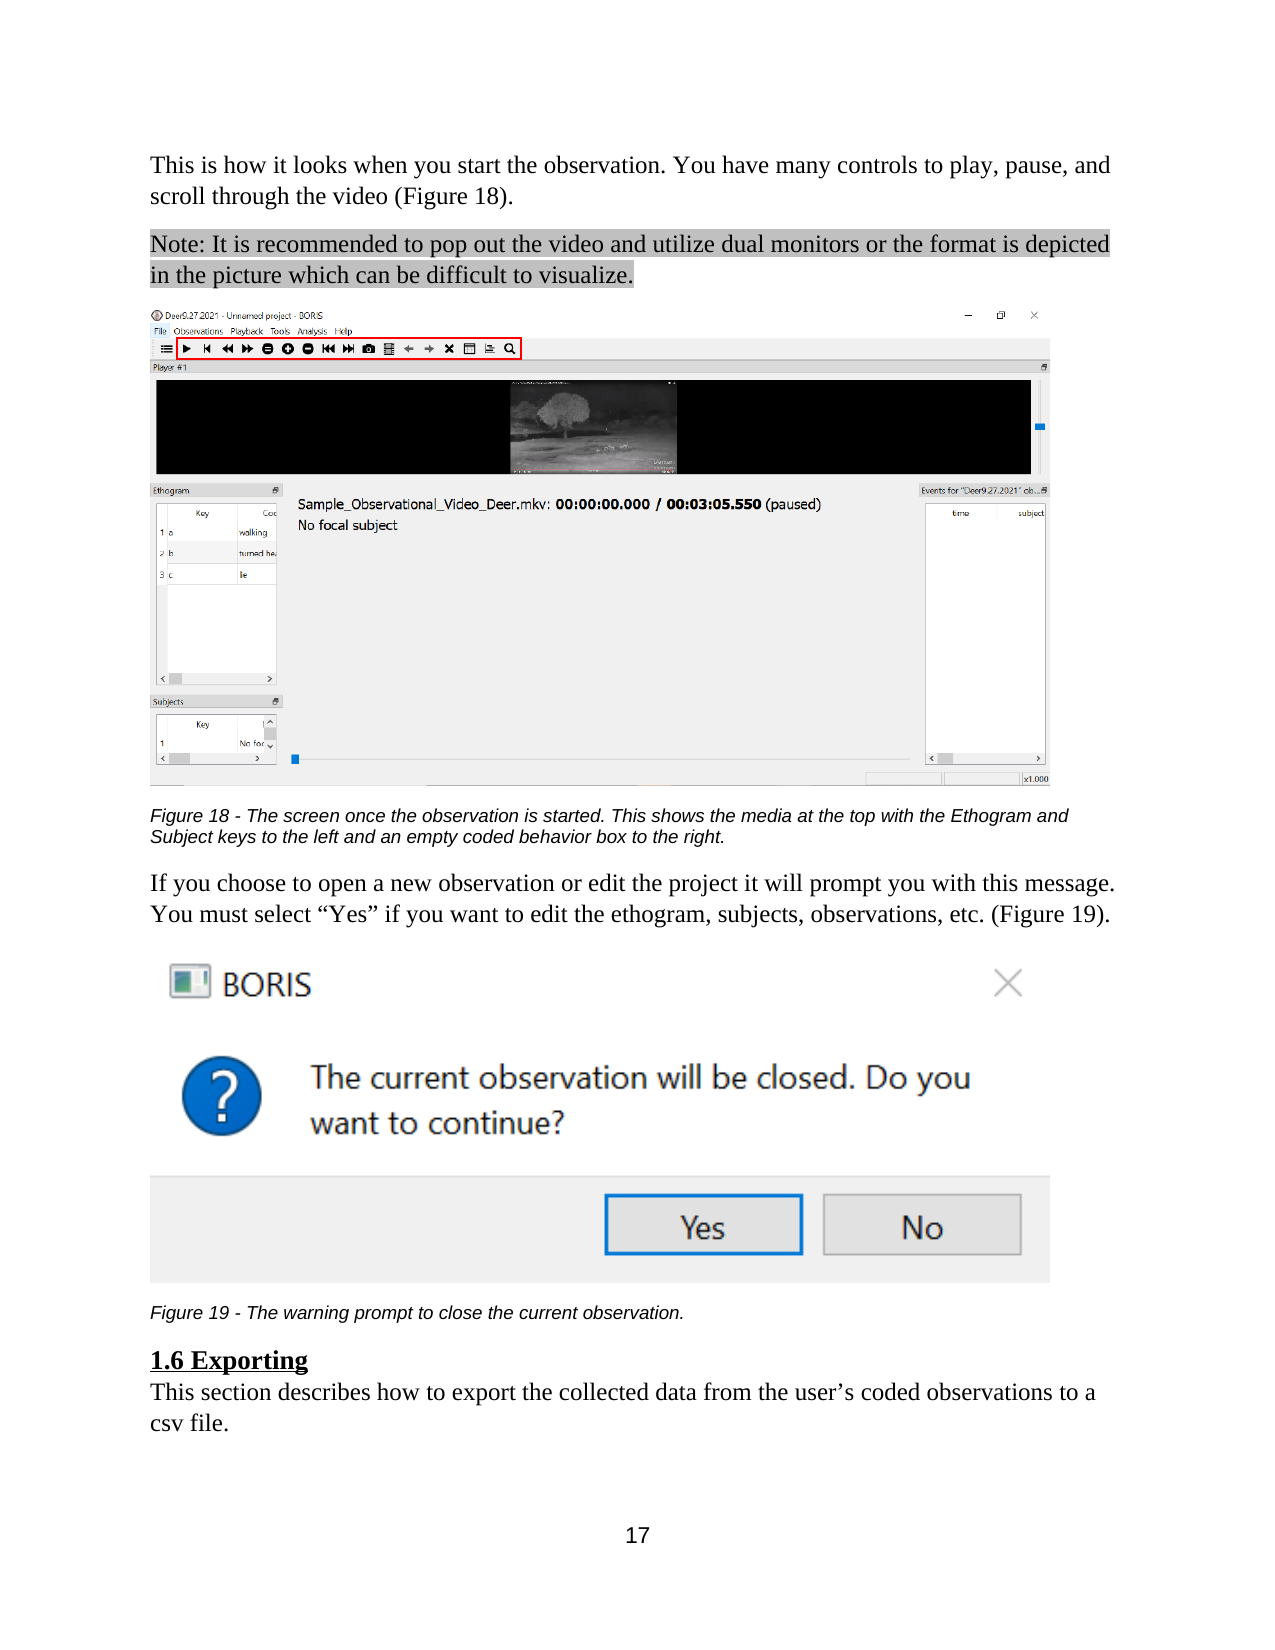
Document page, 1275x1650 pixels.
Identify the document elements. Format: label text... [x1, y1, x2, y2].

picture [150, 947, 1050, 1283]
text Figure 18 - The screen once the observation is started. This shows the media at the top with the Ethogram and Subject keys to the left and an empty coded behavior box to the right. [150, 804, 1125, 847]
text Note: It is recommended to pop out the video and utilize dual monitors or the format is depicted in the picture which can be difficult to visualize. [150, 229, 1125, 288]
text Figure 19 - The warning prompt to close the current observation. [150, 1301, 1125, 1323]
picture [150, 307, 1050, 786]
text This is how it looks when you start the observation. You have many controls to play, pause, and scroll through the video (Figure 18). [150, 150, 1125, 210]
text 1.6 Exporting [150, 1344, 1125, 1375]
text This section describes how to export the collected data from the user’s coded observations to a csv file. [150, 1377, 1125, 1437]
text If you choose to open a new observation or edit the project it will prompt you with this message. You must select “Yes” if you want to edit the ethogram, subjects, observations, etc. (Figure 19). [150, 868, 1125, 928]
